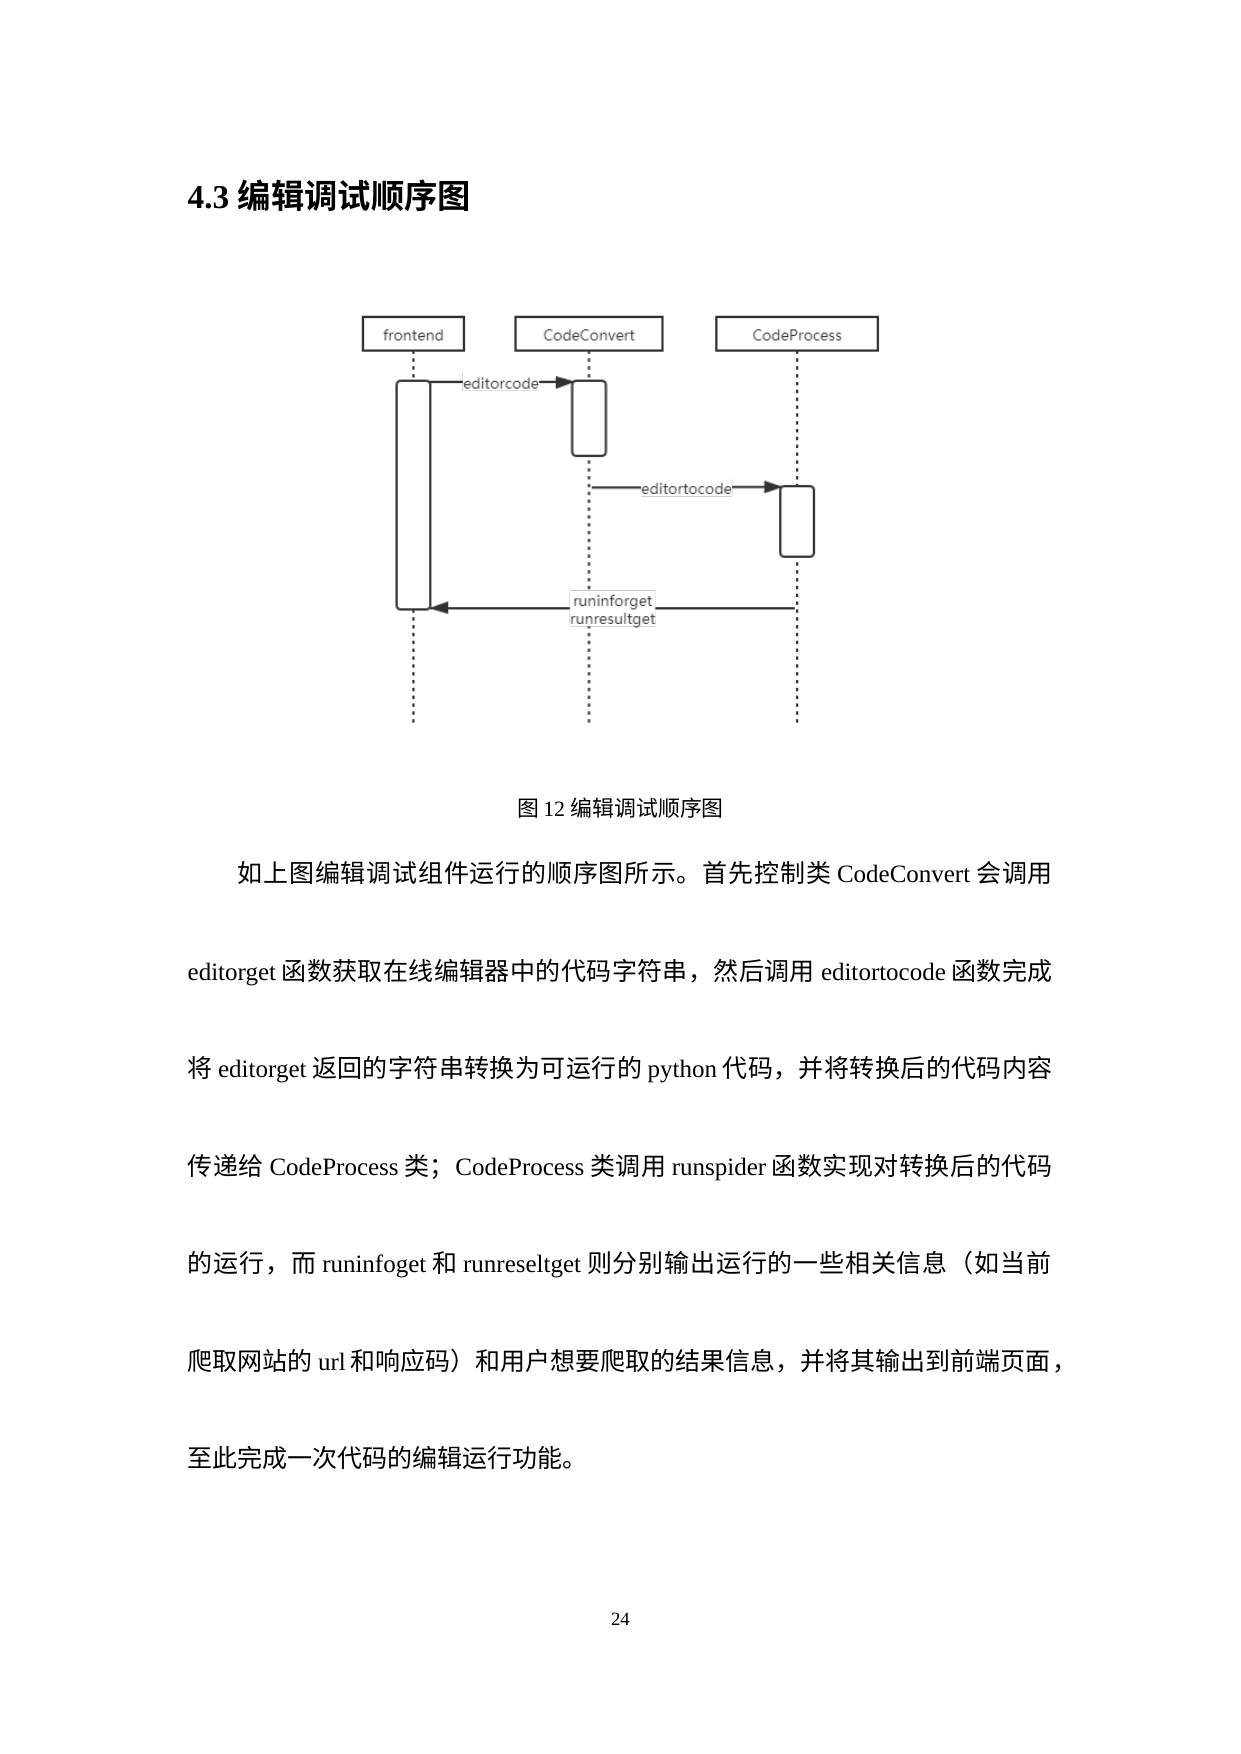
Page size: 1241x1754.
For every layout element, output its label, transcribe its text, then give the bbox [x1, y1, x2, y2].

subtitle 4.3 编辑调试顺序图 [187, 162, 1053, 227]
picture [335, 289, 905, 754]
text 如上图编辑调试组件运行的顺序图所示。首先控制类CodeConvert会调用editorget函数获取在线编辑器中的代码字符串，然后调用editortocode函数完成将editorget返回的字符串转换为可运行的python代码，并将转换后的代码内容传递给CodeProcess类；CodeProcess类调用runspider函数实现对转换后的代码的运行，而runinfoget和runreseltget则分别输出运行的一些相关信息（如当前爬取网站的url和响应码）和用户想要爬取的结果信息，并将其输出到前端页面，至此完成一次代码的编辑运行功能。 [187, 839, 1053, 1489]
text 图12 编辑调试顺序图 [187, 791, 1053, 823]
